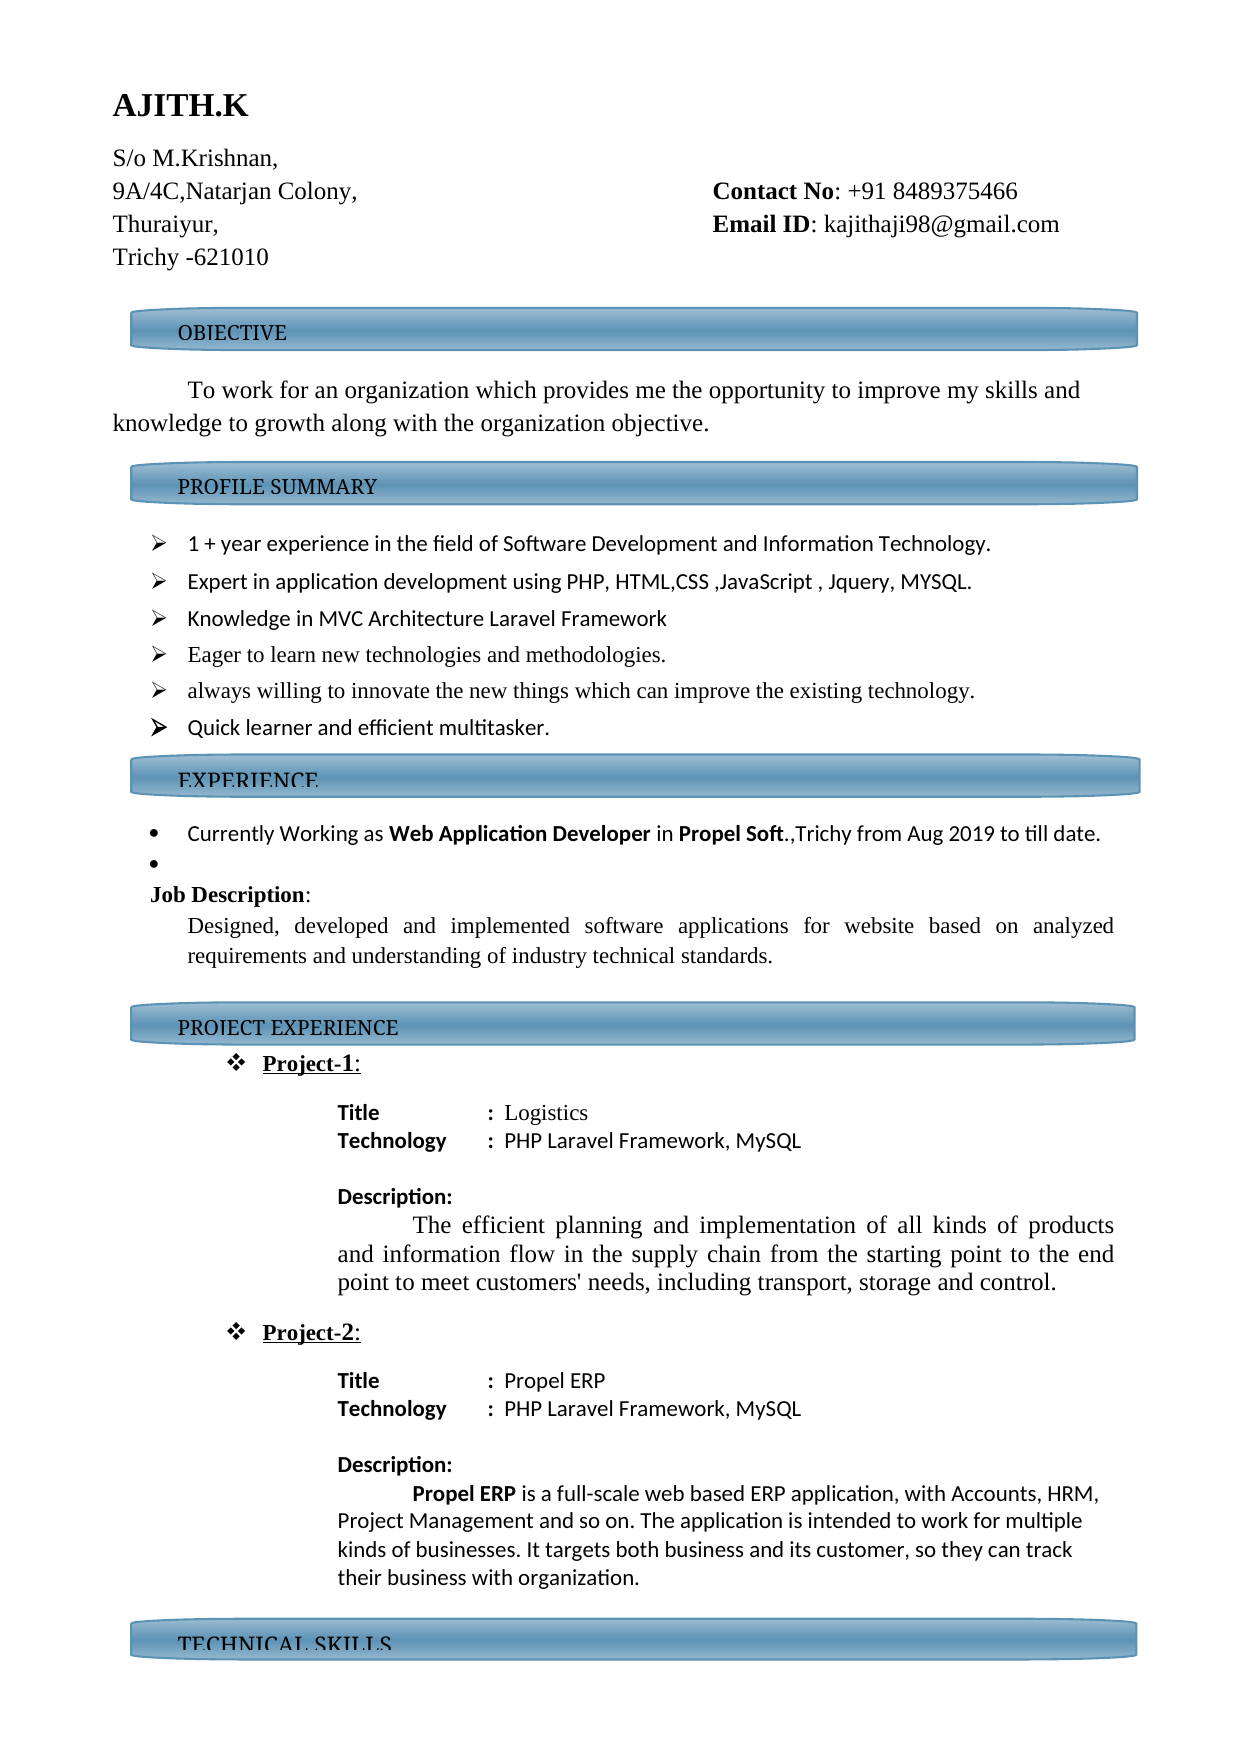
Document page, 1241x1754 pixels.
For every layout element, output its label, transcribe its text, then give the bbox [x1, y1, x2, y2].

list Quick learner and efficient multitasker. [150, 713, 1116, 741]
list Eager to learn new technologies and methodologies. [150, 642, 1116, 668]
text Description: [262, 1182, 1116, 1210]
text The efficient planning and implementation of all kinds of products and information flow in the supply chain from the starting point to the end point to meet customers' needs, including transport, storage and control. [337, 1210, 1116, 1296]
text Technology : PHP Laravel Framework, MySQL [262, 1394, 1116, 1423]
list Expert in application development using PHP, HTML,CSS ,JavaScript , Jquery, MYSQL. [150, 567, 1116, 595]
text To work for an organization which provides me the opportunity to improve my skills and knowledge to growth along with the organization objective. [112, 375, 1116, 437]
text AJITH.K [112, 94, 1116, 122]
text S/o M.Krishnan, [112, 143, 1116, 172]
list Project-2: [225, 1317, 1116, 1346]
text 9A/4C,Natarjan Colony, Contact No: +91 8489375466 [112, 176, 1116, 205]
text Job Description: [112, 882, 1116, 908]
text Propel ERP is a full-scale web based ERP application, with Accounts, HRM, Project Management and so on. The application is intended to work for multiple kinds of businesses. It targets both business and its customer, so they can track their business with organization. [337, 1479, 1116, 1591]
text Designed, developed and implemented software applications for website based on analyzed requirements and understanding of industry technical standards. [187, 912, 1116, 968]
list Project-1: [225, 1048, 1116, 1077]
text Title : Logistics [262, 1098, 1116, 1126]
list Currently Working as Web Application Developer in Propel Soft.,Trichy from Aug 2019 to till date. [150, 819, 1116, 847]
text Trichy -621010 [112, 242, 1116, 271]
text Thuraiyur, Email ID: kajithaji98@gmail.com [112, 209, 1116, 238]
list always willing to innovate the new things which can improve the existing technology. [150, 677, 1116, 704]
list Knowledge in MVC Architecture Laravel Framework [150, 604, 1116, 632]
list 1 + year experience in the field of Software Development and Information Technology. [150, 529, 1116, 557]
text Description: [262, 1451, 1116, 1479]
text Title : Propel ERP [262, 1367, 1116, 1394]
text Technology : PHP Laravel Framework, MySQL [262, 1126, 1116, 1154]
